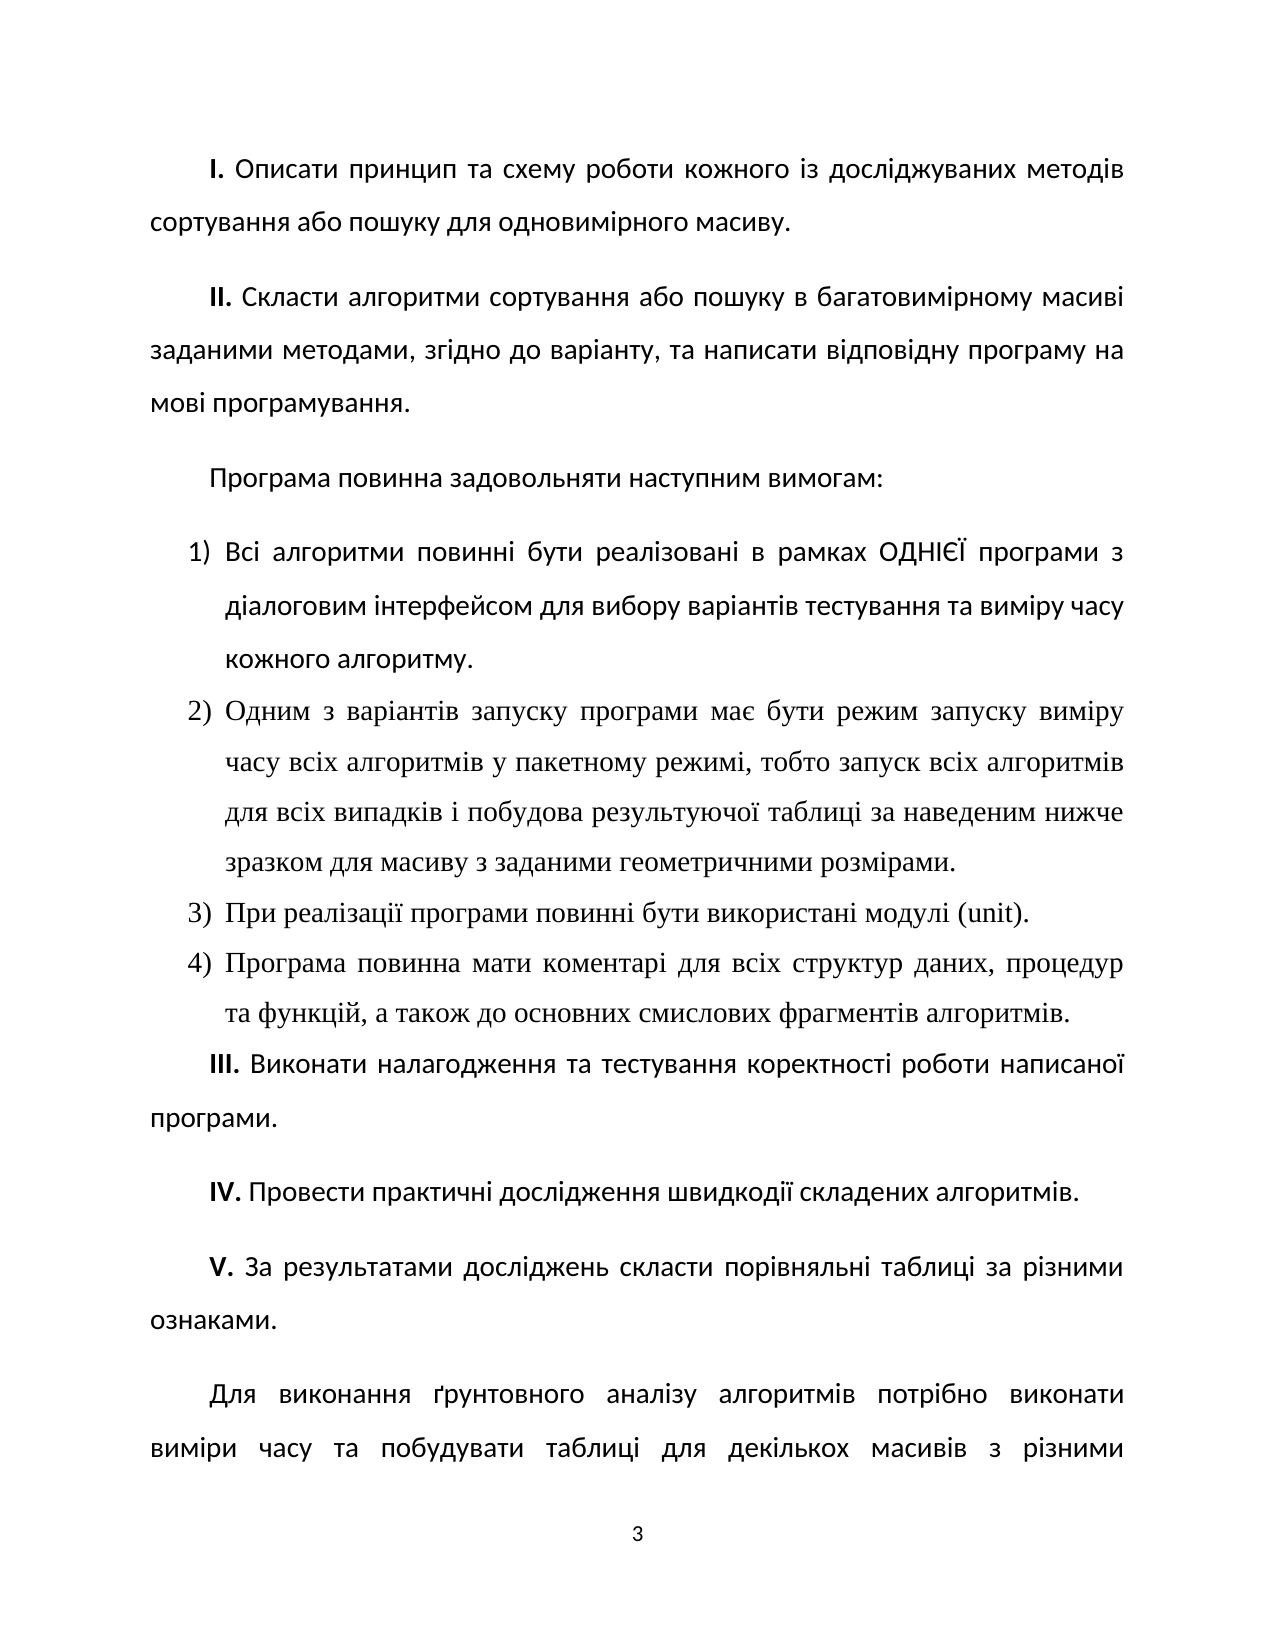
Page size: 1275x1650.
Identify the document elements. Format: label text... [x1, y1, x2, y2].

list Всі алгоритми повинні бути реалізовані в рамках ОДНІЄЇ програми з діалоговим інтерфейсом для вибору варіантів тестування та виміру часу кожного алгоритму. [187, 533, 1125, 676]
text II. Скласти алгоритми сортування або пошуку в багатовимірному масиві заданими методами, згідно до варіанту, та написати відповідну програму на мові програмування. [150, 278, 1125, 420]
text V. За результатами досліджень скласти порівняльні таблиці за різними ознаками. [150, 1248, 1125, 1337]
text IV. Провести практичні дослідження швидкодії складених алгоритмів. [150, 1173, 1125, 1209]
list Одним з варіантів запуску програми має бути режим запуску виміру часу всіх алгоритмів у пакетному режимі, тобто запуск всіх алгоритмів для всіх випадків і побудова результуючої таблиці за наведеним нижче зразком для масиву з заданими геометричними розмірами. [187, 693, 1125, 878]
text III. Виконати налагодження та тестування коректності роботи написаної програми. [150, 1046, 1125, 1135]
list При реалізації програми повинні бути використані модулі (unit). [187, 895, 1125, 928]
list Програма повинна мати коментарі для всіх структур даних, процедур та функцій, а також до основних смислових фрагментів алгоритмів. [187, 945, 1125, 1029]
text I. Описати принцип та схему роботи кожного із досліджуваних методів сортування або пошуку для одновимірного масиву. [150, 150, 1125, 239]
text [150, 1375, 1125, 1464]
text Програма повинна задовольняти наступним вимогам: [150, 459, 1125, 494]
